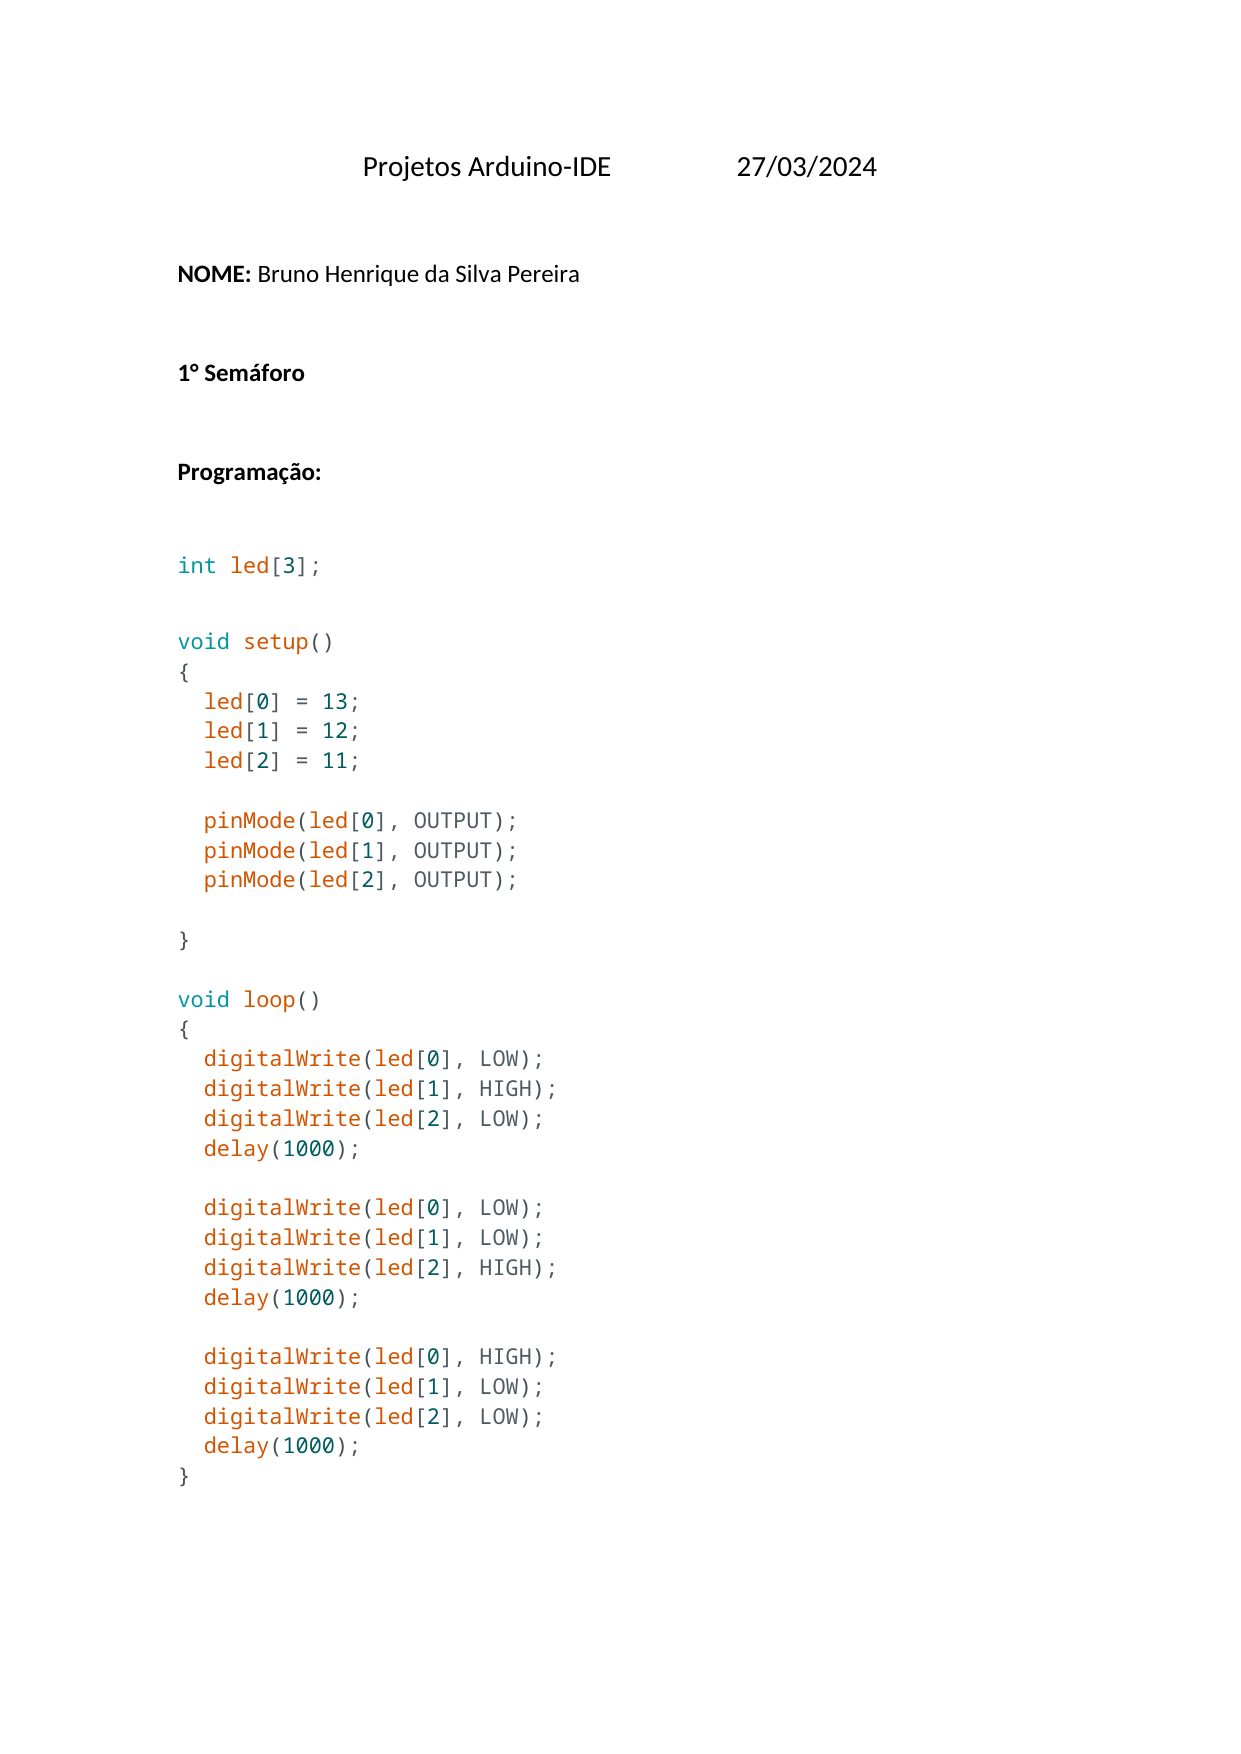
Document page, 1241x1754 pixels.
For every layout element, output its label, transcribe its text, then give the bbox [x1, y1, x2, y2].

text digitalWrite(led[0], LOW); [177, 1043, 1063, 1073]
text 1° Semáforo [177, 357, 1063, 387]
text delay(1000); [177, 1132, 1063, 1162]
text digitalWrite(led[2], HIGH); [177, 1252, 1063, 1281]
text digitalWrite(led[2], LOW); [177, 1103, 1063, 1132]
text void setup() [177, 626, 1063, 656]
text } [177, 1460, 1063, 1490]
text led[0] = 13; [177, 686, 1063, 715]
text led[2] = 11; [177, 745, 1063, 775]
text NOME: Bruno Henrique da Silva Pereira [177, 258, 1063, 288]
text pinMode(led[2], OUTPUT); [177, 864, 1063, 894]
text delay(1000); [177, 1430, 1063, 1460]
text pinMode(led[1], OUTPUT); [177, 834, 1063, 864]
text led[1] = 12; [177, 715, 1063, 745]
text { [177, 656, 1063, 686]
text digitalWrite(led[1], LOW); [177, 1371, 1063, 1401]
text digitalWrite(led[0], HIGH); [177, 1341, 1063, 1371]
text int led[3]; [177, 550, 1063, 579]
text Projetos Arduino-IDE 27/03/2024 [177, 148, 1063, 183]
text digitalWrite(led[0], LOW); [177, 1192, 1063, 1222]
text } [177, 924, 1063, 954]
text pinMode(led[0], OUTPUT); [177, 805, 1063, 834]
text Programação: [177, 456, 1063, 487]
text { [177, 1013, 1063, 1043]
text digitalWrite(led[1], LOW); [177, 1222, 1063, 1252]
text void loop() [177, 983, 1063, 1013]
text digitalWrite(led[1], HIGH); [177, 1073, 1063, 1103]
text delay(1000); [177, 1281, 1063, 1311]
text digitalWrite(led[2], LOW); [177, 1401, 1063, 1430]
